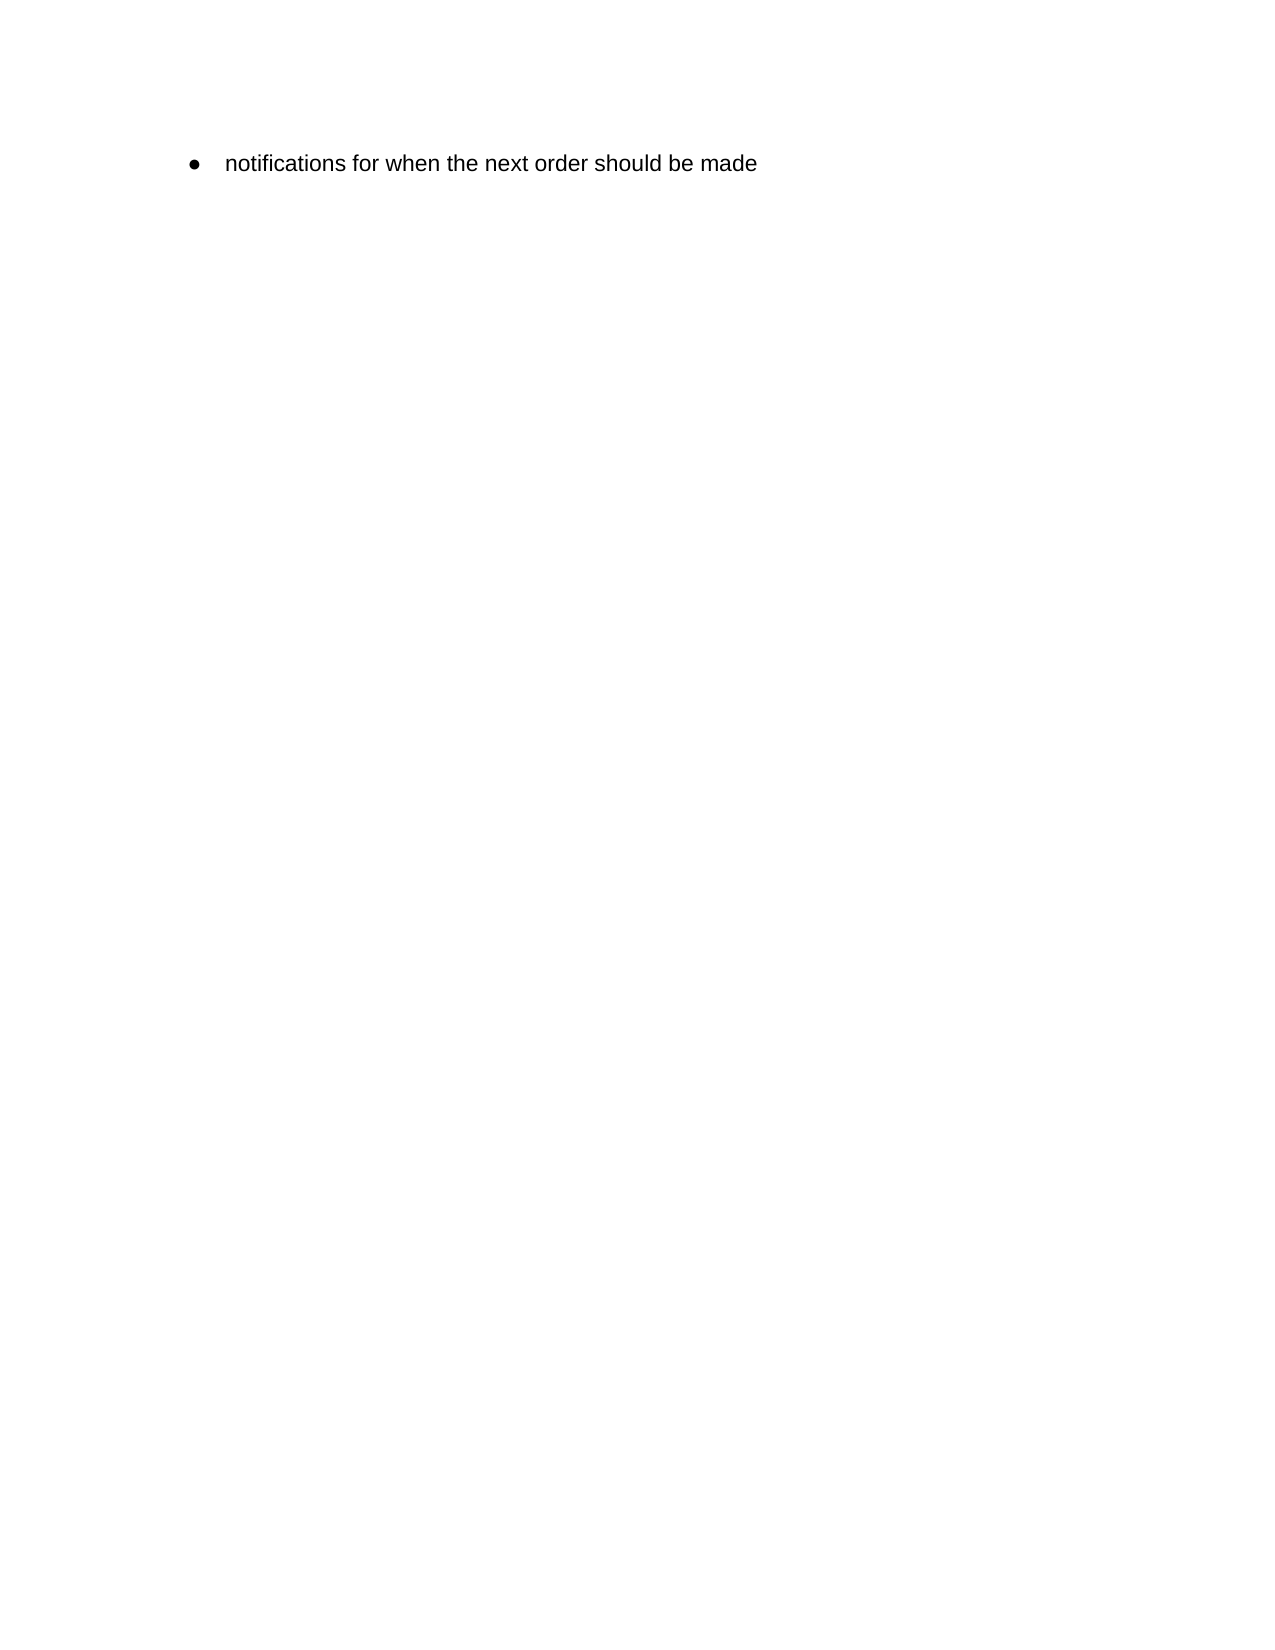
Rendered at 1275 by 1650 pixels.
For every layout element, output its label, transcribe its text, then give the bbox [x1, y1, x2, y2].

list notifications for when the next order should be made [187, 150, 1125, 176]
